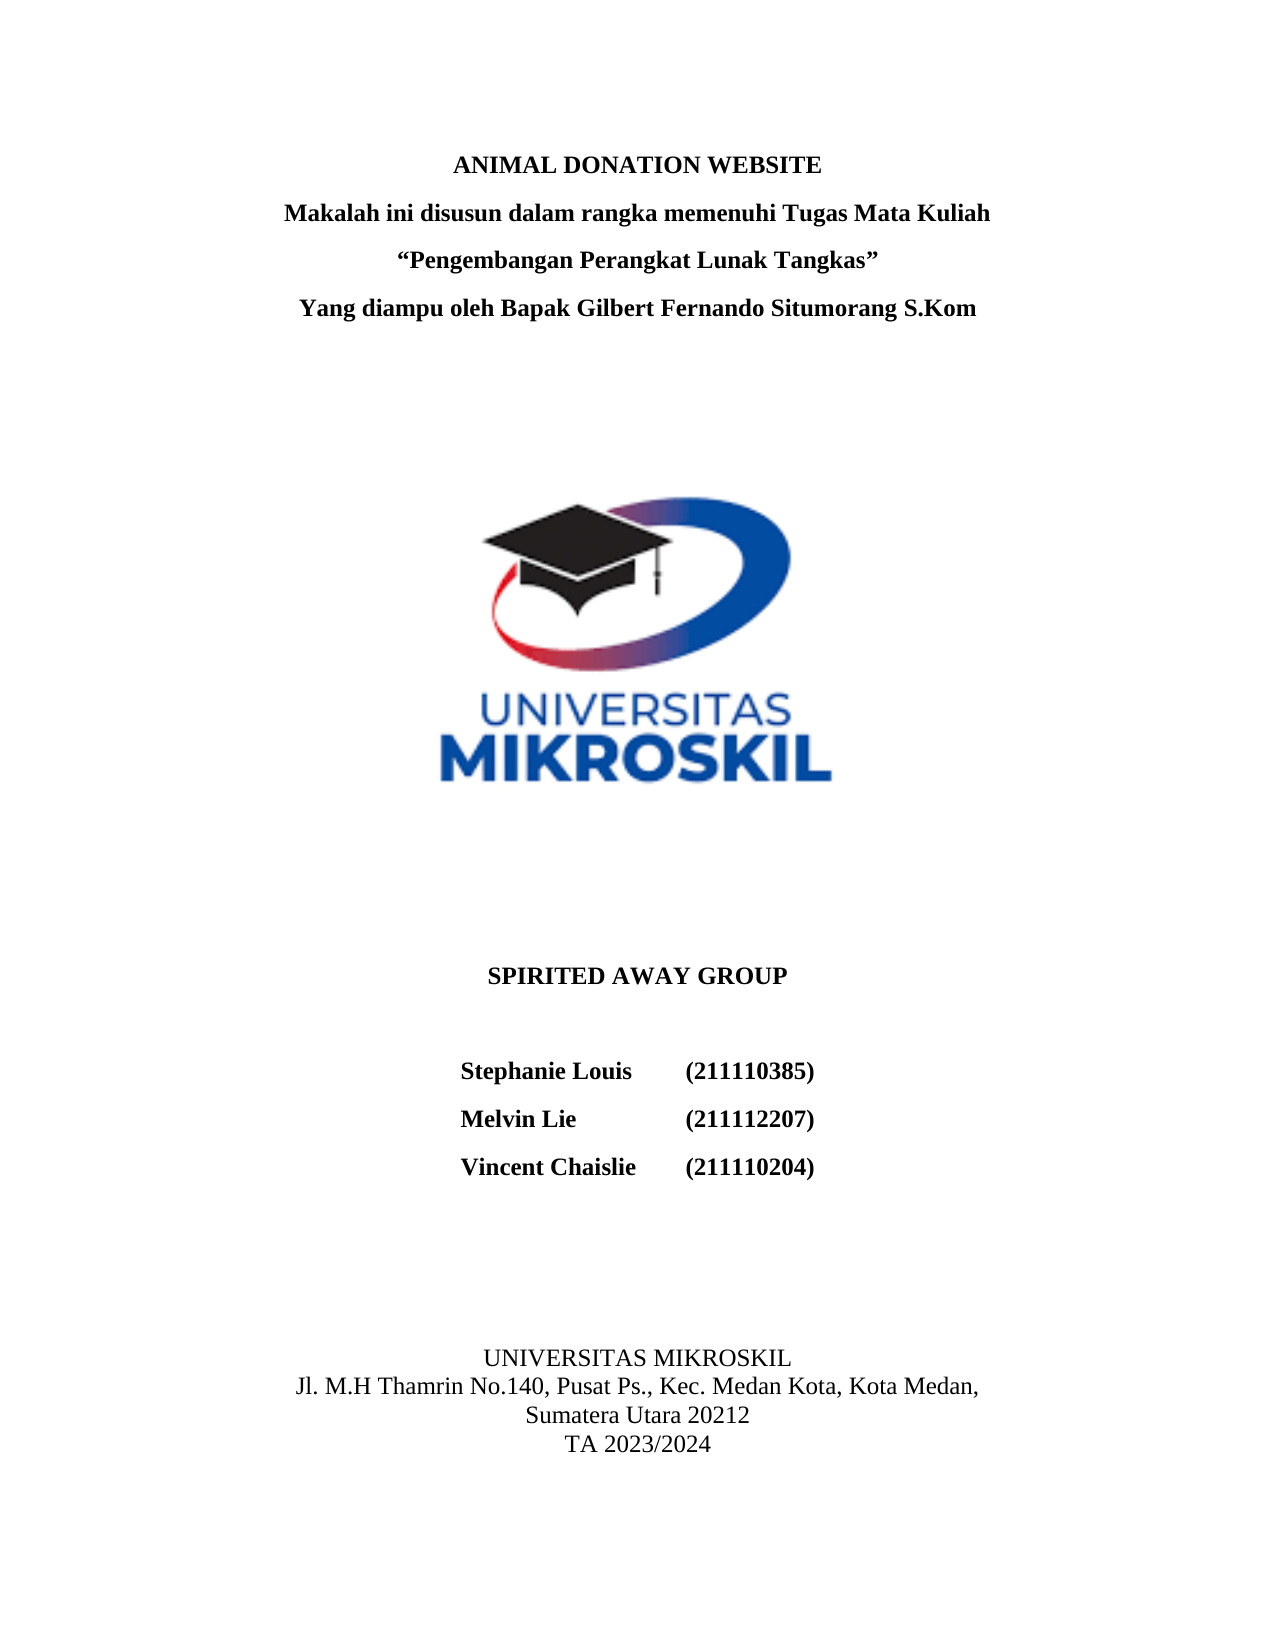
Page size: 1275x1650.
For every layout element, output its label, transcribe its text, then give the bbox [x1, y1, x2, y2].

text SPIRITED AWAY GROUP [150, 961, 1125, 990]
text ANIMAL DONATION WEBSITE [150, 150, 1125, 179]
text Melvin Lie (211112207) [150, 1104, 1125, 1133]
text Stephanie Louis (211110385) [150, 1056, 1125, 1085]
text Makalah ini disusun dalam rangka memenuhi Tugas Mata Kuliah [150, 198, 1125, 226]
text Vincent Chaislie (211110204) [150, 1152, 1125, 1181]
text Yang diampu oleh Bapak Gilbert Fernando Situmorang S.Kom [150, 293, 1125, 322]
text TA 2023/2024 [150, 1429, 1125, 1458]
text “Pengembangan Perangkat Lunak Tangkas” [150, 245, 1125, 274]
text Jl. M.H Thamrin No.140, Pusat Ps., Kec. Medan Kota, Kota Medan, [150, 1371, 1125, 1400]
text Sumatera Utara 20212 [150, 1400, 1125, 1429]
picture [350, 355, 924, 930]
text UNIVERSITAS MIKROSKIL [150, 1343, 1125, 1371]
